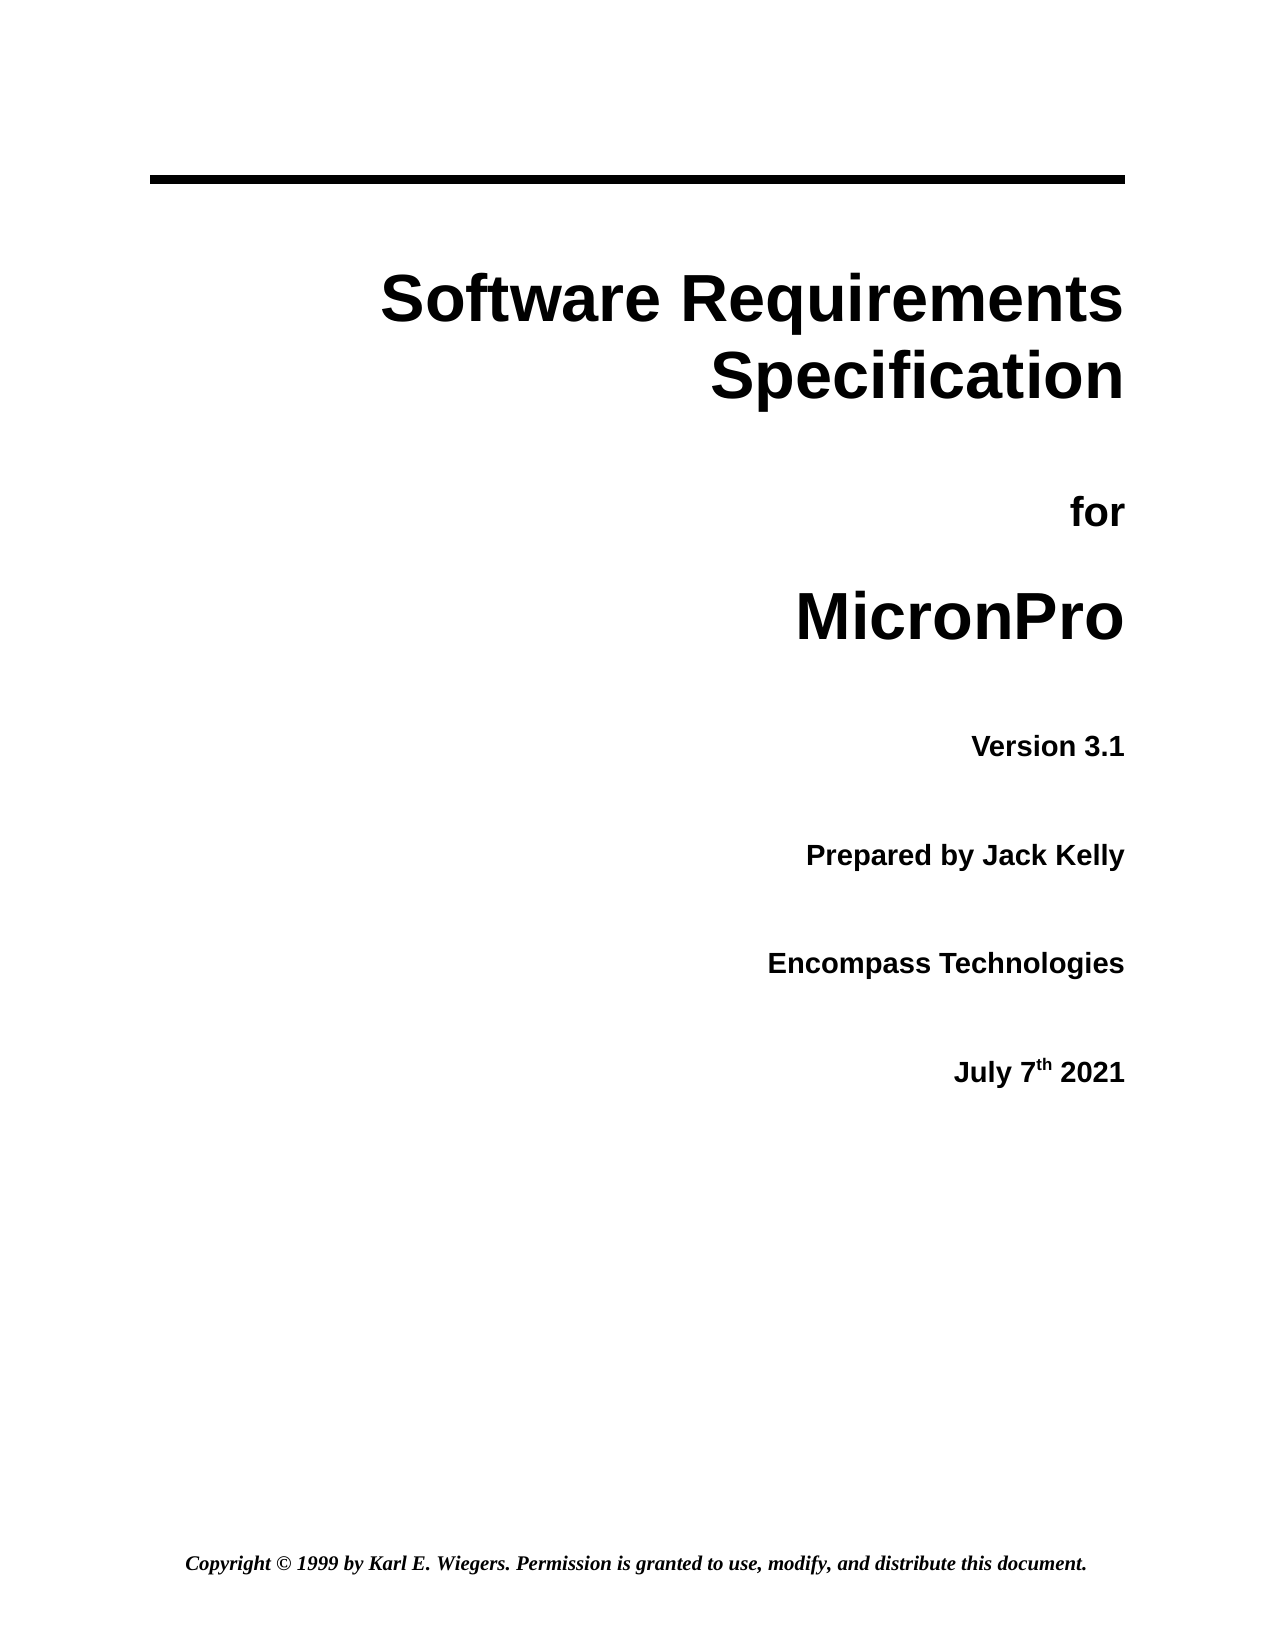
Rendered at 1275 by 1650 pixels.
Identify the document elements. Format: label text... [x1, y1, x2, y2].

text Prepared by Jack Kelly [150, 837, 1125, 871]
text July 7th 2021 [150, 1054, 1125, 1088]
text Version 3.1 [150, 729, 1125, 762]
title MicronPro [150, 577, 1125, 654]
title Software Requirements Specification [150, 259, 1125, 413]
title for [150, 488, 1125, 536]
text Encompass Technologies [150, 946, 1125, 979]
